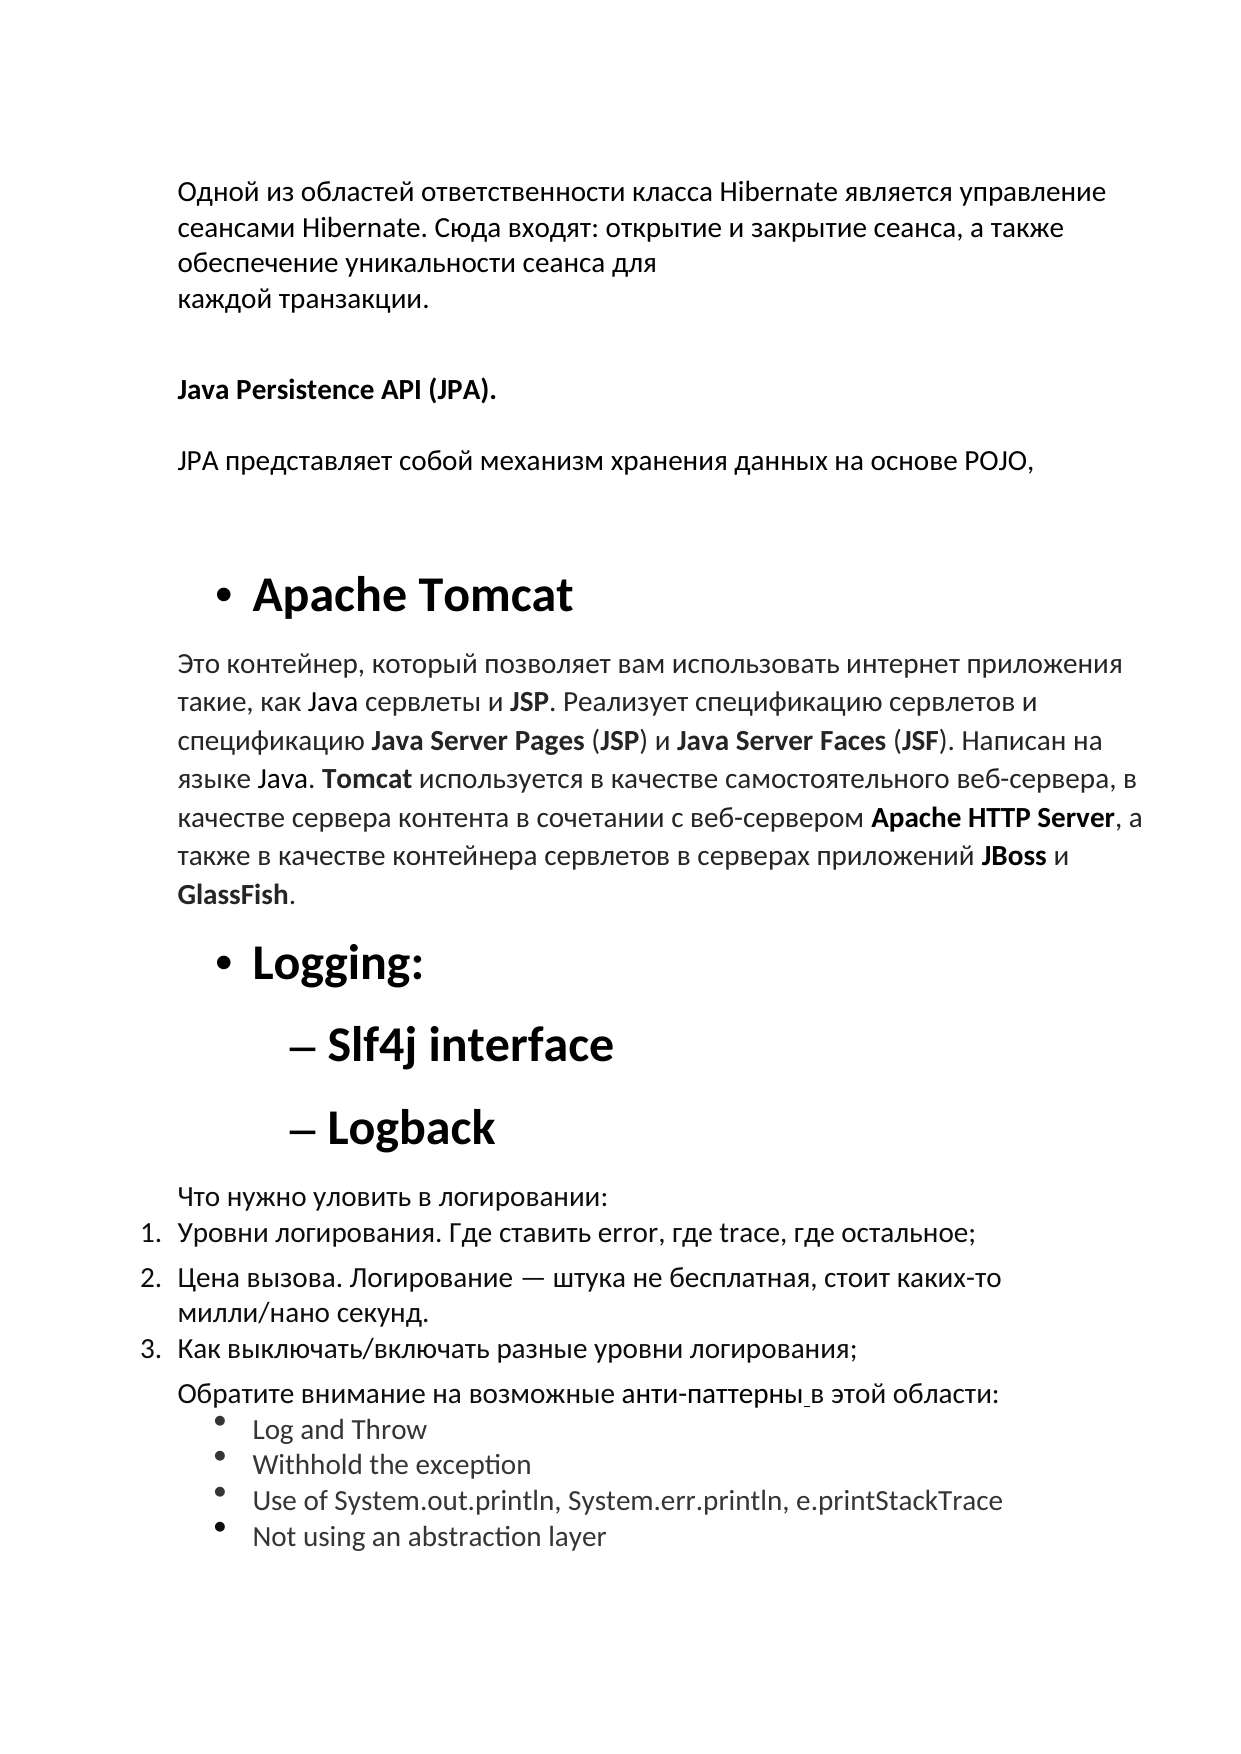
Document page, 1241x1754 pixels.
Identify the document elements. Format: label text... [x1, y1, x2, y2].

list Use of System.out.println, System.err.println, e.printStackTrace [215, 1482, 1152, 1518]
list Withhold the exception [215, 1446, 1152, 1482]
text Одной из областей ответственности класса Hibernate является управление сеансами Hibernate. Сюда входят: открытие и закрытие сеанса, а также обеспечение уникальности сеанса для [177, 173, 1152, 280]
list Logging: [215, 931, 1152, 992]
list Уровни логирования. Где ставить error, где trace, где остальное; [140, 1214, 1152, 1249]
list Как выключать/включать разные уровни логирования; [140, 1330, 1152, 1366]
list Log and Throw [215, 1411, 1152, 1446]
list Apache Tomcat [215, 563, 1152, 624]
text каждой транзакции. [177, 280, 1152, 316]
list Not using an abstraction layer [215, 1518, 1152, 1553]
list Цена вызова. Логирование — штука не бесплатная, стоит каких-то милли/нано секунд. [140, 1259, 1152, 1330]
text Java Persistence API (JPA). [177, 371, 1152, 406]
text Что нужно уловить в логировании: [177, 1178, 1152, 1214]
list Slf4j interface [290, 1013, 1152, 1074]
text Обратите внимание на возможные анти-паттерны в этой области: [177, 1375, 1152, 1411]
text Это контейнер, который позволяет вам использовать интернет приложения такие, как Java сервлеты и JSP. Реализует спецификацию сервлетов и спецификацию Java Server Pages (JSP) и Java Server Faces (JSF). Написан на языке Java. Tomcat используется в качестве самостоятельного веб-сервера, в качестве сервера контента в сочетании с веб-сервером Apache HTTP Server, а также в качестве контейнера сервлетов в серверах приложений JBoss и GlassFish. [177, 645, 1152, 911]
list Logback [290, 1096, 1152, 1157]
text JPA представляет собой механизм хранения данных на основе POJO, [177, 442, 1152, 478]
